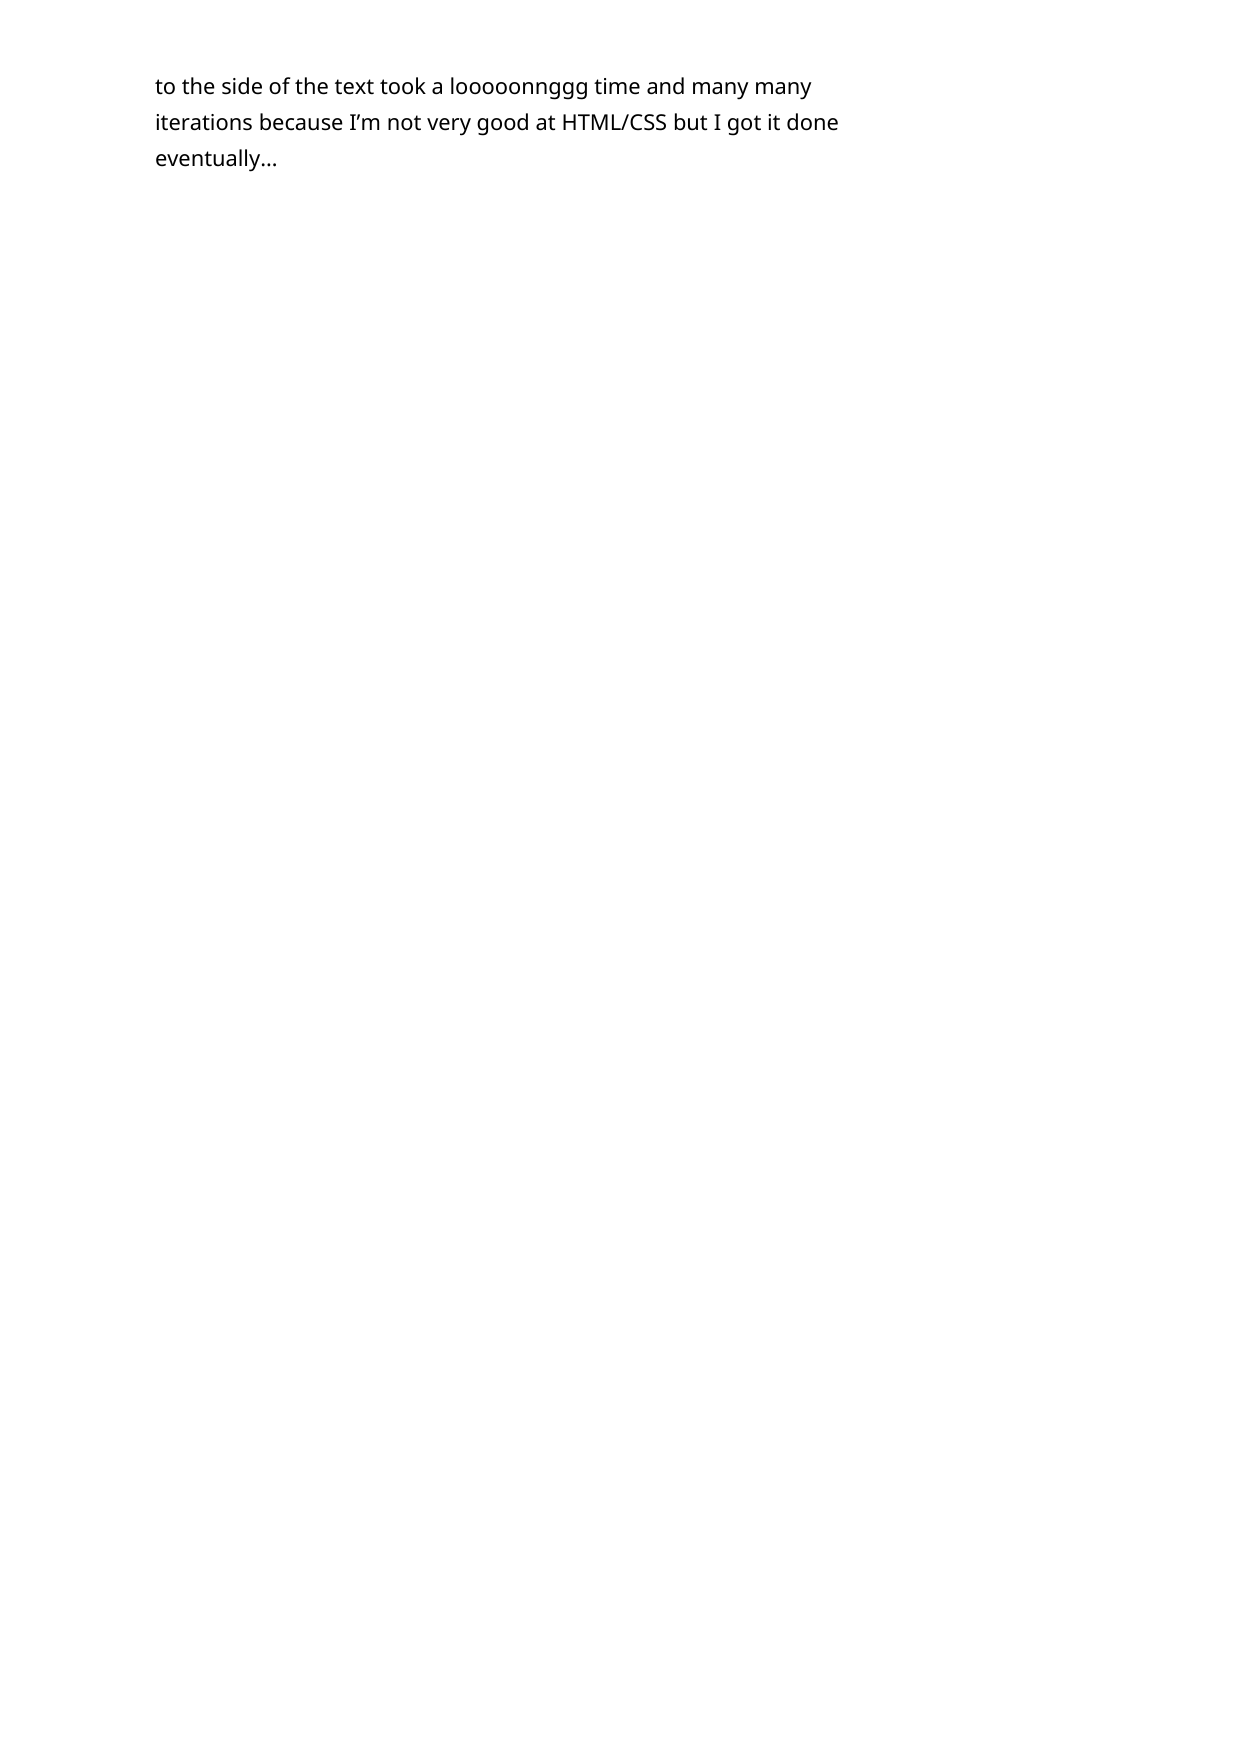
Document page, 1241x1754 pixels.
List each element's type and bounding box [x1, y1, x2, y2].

text [155, 71, 844, 173]
